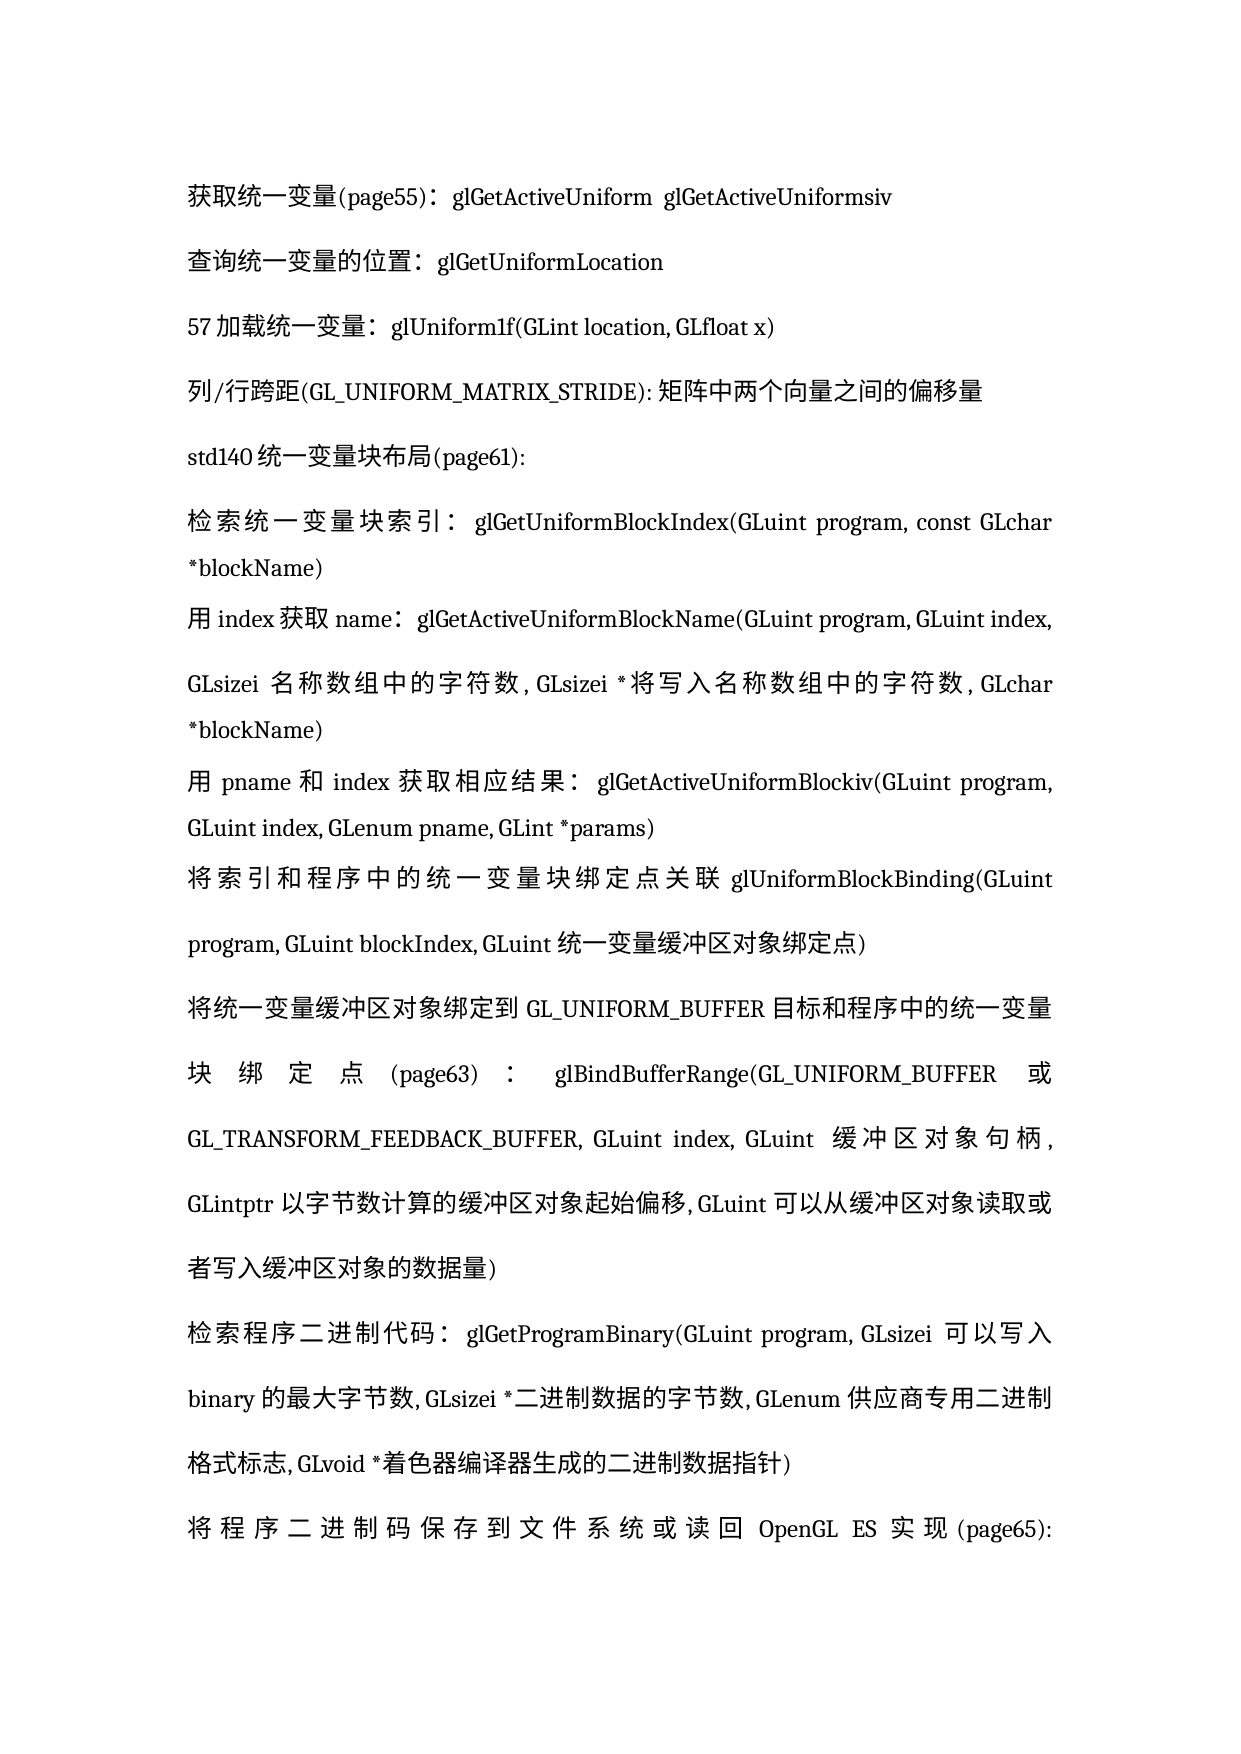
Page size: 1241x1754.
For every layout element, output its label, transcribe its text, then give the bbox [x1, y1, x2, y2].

text 检索程序二进制代码：glGetProgramBinary(GLuint program, GLsizei 可以写入binary的最大字节数, GLsizei *二进制数据的字节数, GLenum 供应商专用二进制格式标志, GLvoid *着色器编译器生成的二进制数据指针) [187, 1299, 1053, 1494]
text 用index获取name：glGetActiveUniformBlockName(GLuint program, GLuint index, GLsizei 名称数组中的字符数, GLsizei *将写入名称数组中的字符数, GLchar *blockName) [187, 584, 1053, 747]
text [187, 1494, 1053, 1559]
text 获取统一变量(page55)：glGetActiveUniform glGetActiveUniformsiv [187, 162, 1053, 227]
text 查询统一变量的位置：glGetUniformLocation [187, 227, 1053, 292]
text 57加载统一变量：glUniform1f(GLint location, GLfloat x) [187, 292, 1053, 357]
text 将索引和程序中的统一变量块绑定点关联glUniformBlockBinding(GLuint program, GLuint blockIndex, GLuint 统一变量缓冲区对象绑定点) [187, 844, 1053, 974]
text 将统一变量缓冲区对象绑定到GL_UNIFORM_BUFFER目标和程序中的统一变量块绑定点(page63)：glBindBufferRange(GL_UNIFORM_BUFFER或GL_TRANSFORM_FEEDBACK_BUFFER, GLuint index, GLuint 缓冲区对象句柄, GLintptr 以字节数计算的缓冲区对象起始偏移, GLuint 可以从缓冲区对象读取或者写入缓冲区对象的数据量) [187, 974, 1053, 1299]
text 检索统一变量块索引：glGetUniformBlockIndex(GLuint program, const GLchar *blockName) [187, 487, 1053, 584]
text 用pname和index获取相应结果：glGetActiveUniformBlockiv(GLuint program, GLuint index, GLenum pname, GLint *params) [187, 747, 1053, 844]
text 列/行跨距(GL_UNIFORM_MATRIX_STRIDE): 矩阵中两个向量之间的偏移量 [187, 357, 1053, 422]
text std140统一变量块布局(page61): [187, 422, 1053, 487]
